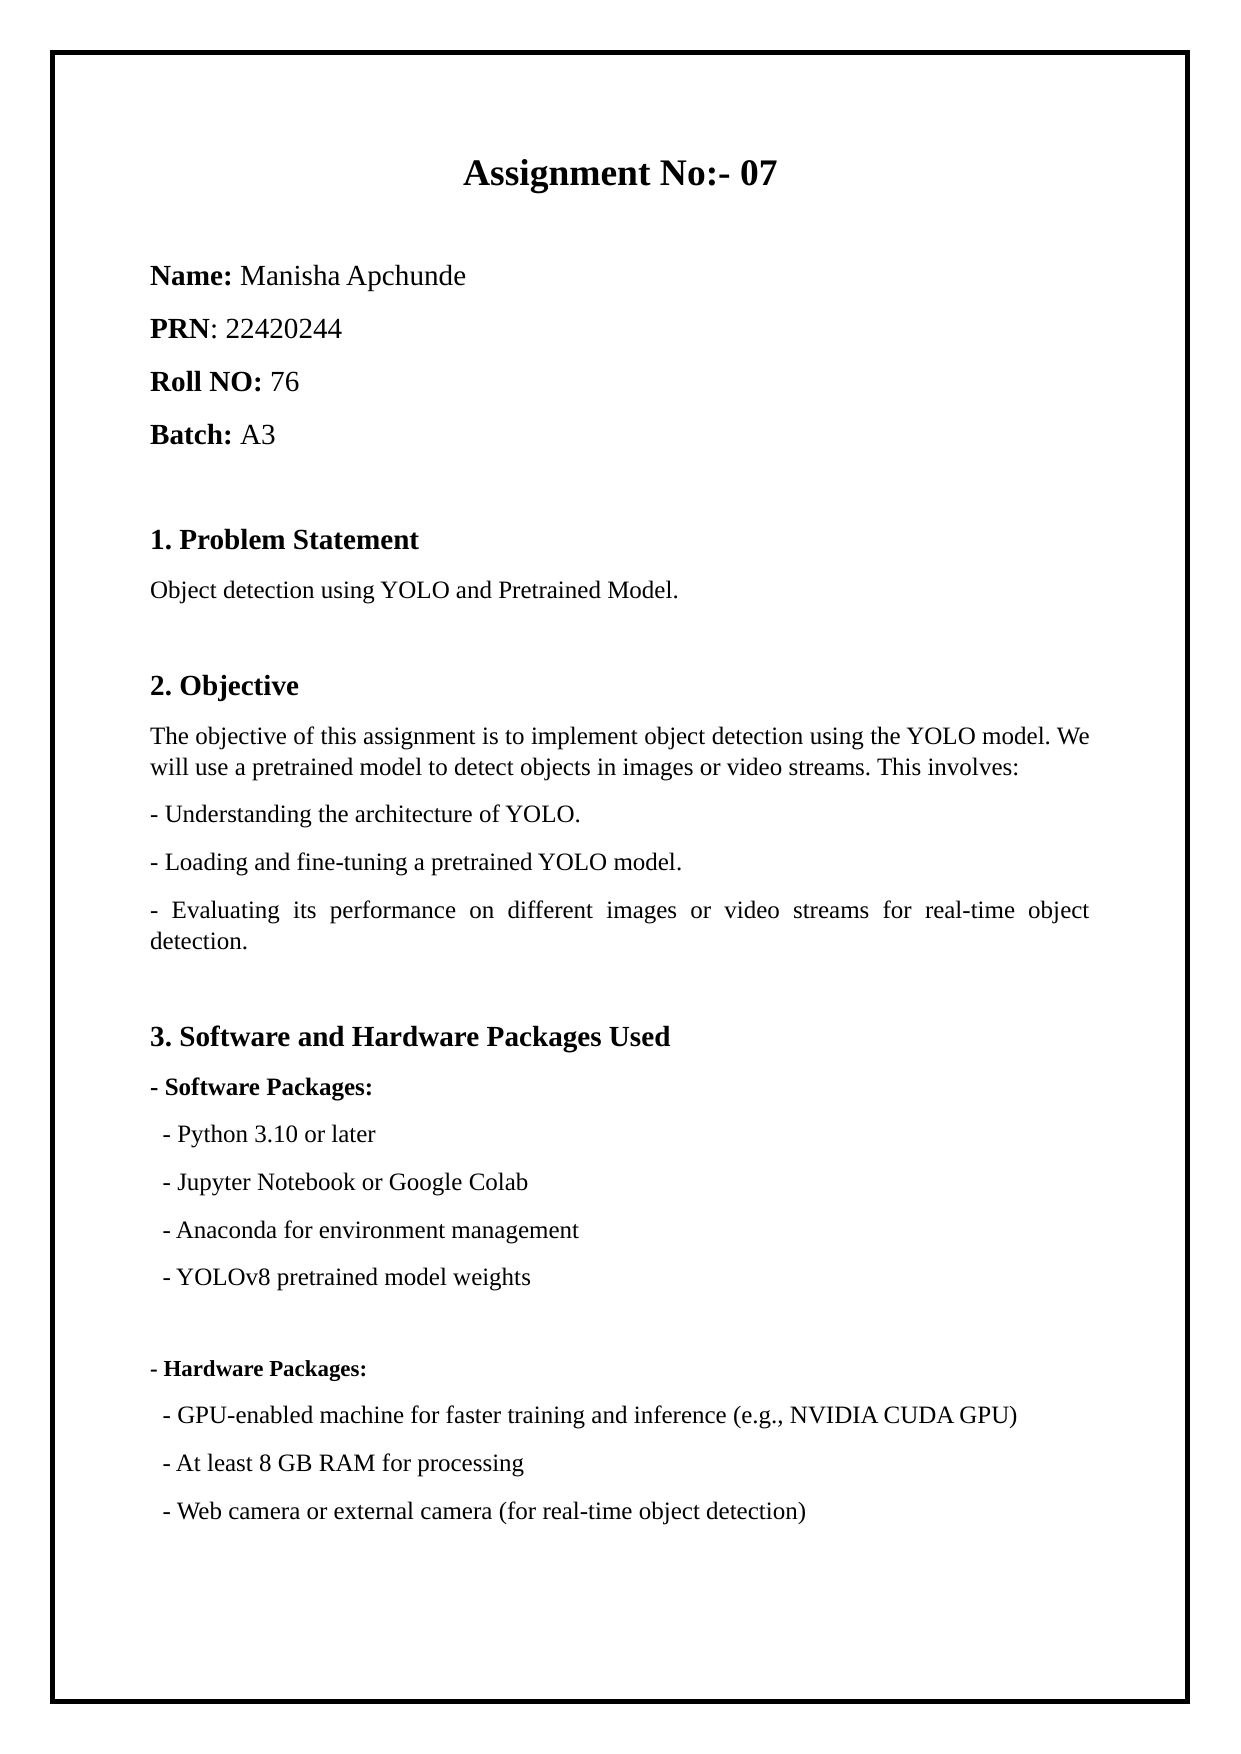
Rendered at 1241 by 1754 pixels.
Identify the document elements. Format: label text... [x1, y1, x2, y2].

text - At least 8 GB RAM for processing [150, 1448, 1090, 1477]
text - Software Packages: [150, 1072, 1090, 1100]
text Object detection using YOLO and Pretrained Model. [150, 575, 1090, 604]
text - Loading and fine-tuning a pretrained YOLO model. [150, 847, 1090, 876]
text - Jupyter Notebook or Google Colab [150, 1167, 1090, 1196]
text Roll NO: 76 [150, 364, 1090, 397]
text - Python 3.10 or later [150, 1119, 1090, 1148]
text Assignment No:- 07 [150, 150, 1090, 193]
text - Evaluating its performance on different images or video streams for real-time object detection. [150, 895, 1090, 955]
text Name: Manisha Apchunde [150, 258, 1090, 292]
text - Anaconda for environment management [150, 1215, 1090, 1243]
text - Web camera or external camera (for real-time object detection) [150, 1496, 1090, 1524]
text 3. Software and Hardware Packages Used [150, 1019, 1090, 1052]
text - Hardware Packages: [150, 1355, 1090, 1382]
text PRN: 22420244 [150, 311, 1090, 345]
text 2. Objective [150, 668, 1090, 702]
text - Understanding the architecture of YOLO. [150, 799, 1090, 828]
text - GPU-enabled machine for faster training and inference (e.g., NVIDIA CUDA GPU) [150, 1400, 1090, 1429]
text - YOLOv8 pretrained model weights [150, 1262, 1090, 1291]
text 1. Problem Statement [150, 522, 1090, 556]
text Batch: A3 [150, 417, 1090, 450]
text The objective of this assignment is to implement object detection using the YOLO model. We will use a pretrained model to detect objects in images or video streams. This involves: [150, 721, 1090, 781]
